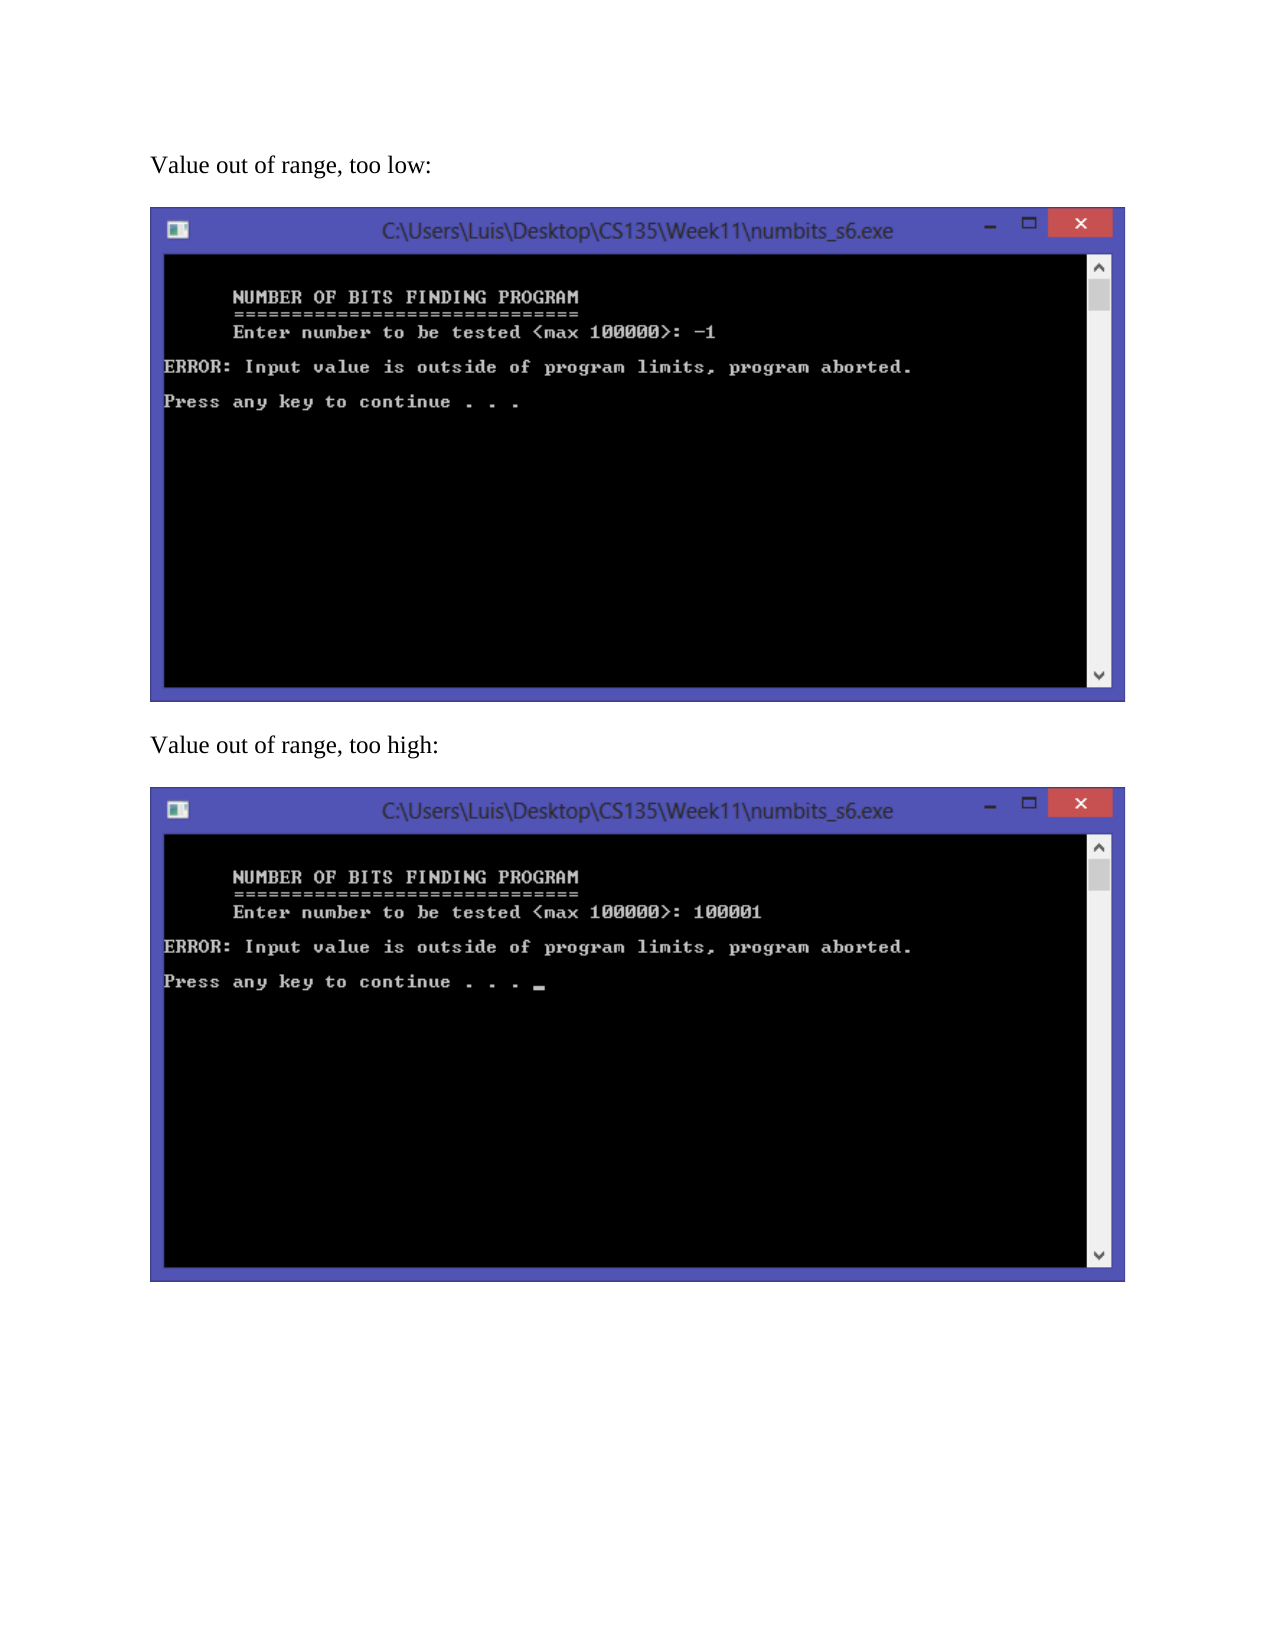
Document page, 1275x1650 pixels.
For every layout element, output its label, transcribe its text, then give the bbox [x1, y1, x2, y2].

picture [150, 787, 1125, 1282]
text Value out of range, too high: [150, 730, 1125, 759]
text Value out of range, too low: [150, 150, 1125, 179]
picture [150, 207, 1125, 702]
